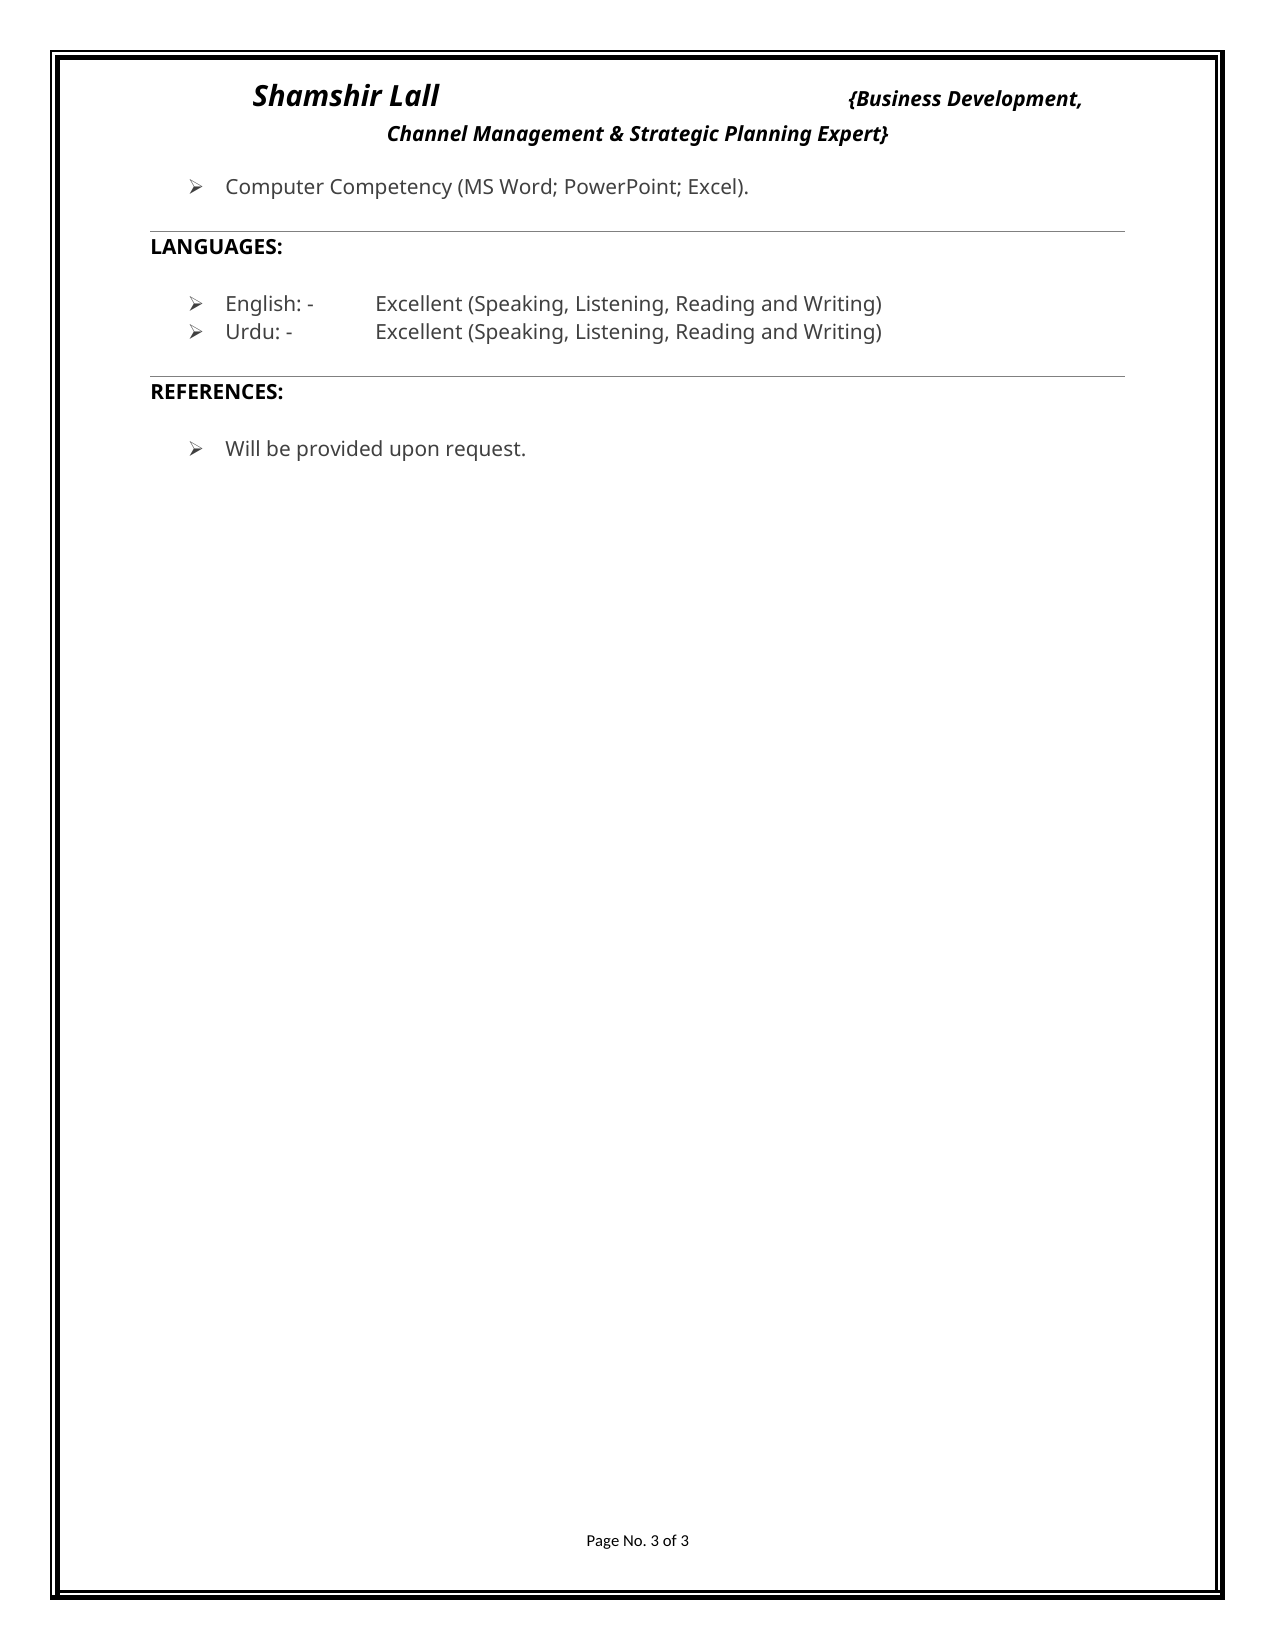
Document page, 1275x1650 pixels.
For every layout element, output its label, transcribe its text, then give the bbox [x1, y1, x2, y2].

list Computer Competency (MS Word; PowerPoint; Excel). [188, 172, 1125, 201]
list Urdu: - Excellent (Speaking, Listening, Reading and Writing) [188, 317, 1125, 346]
list Will be provided upon request. [188, 434, 1125, 463]
text REFERENCES: [150, 377, 1125, 406]
list English: - Excellent (Speaking, Listening, Reading and Writing) [188, 289, 1125, 317]
text LANGUAGES: [150, 232, 1125, 261]
